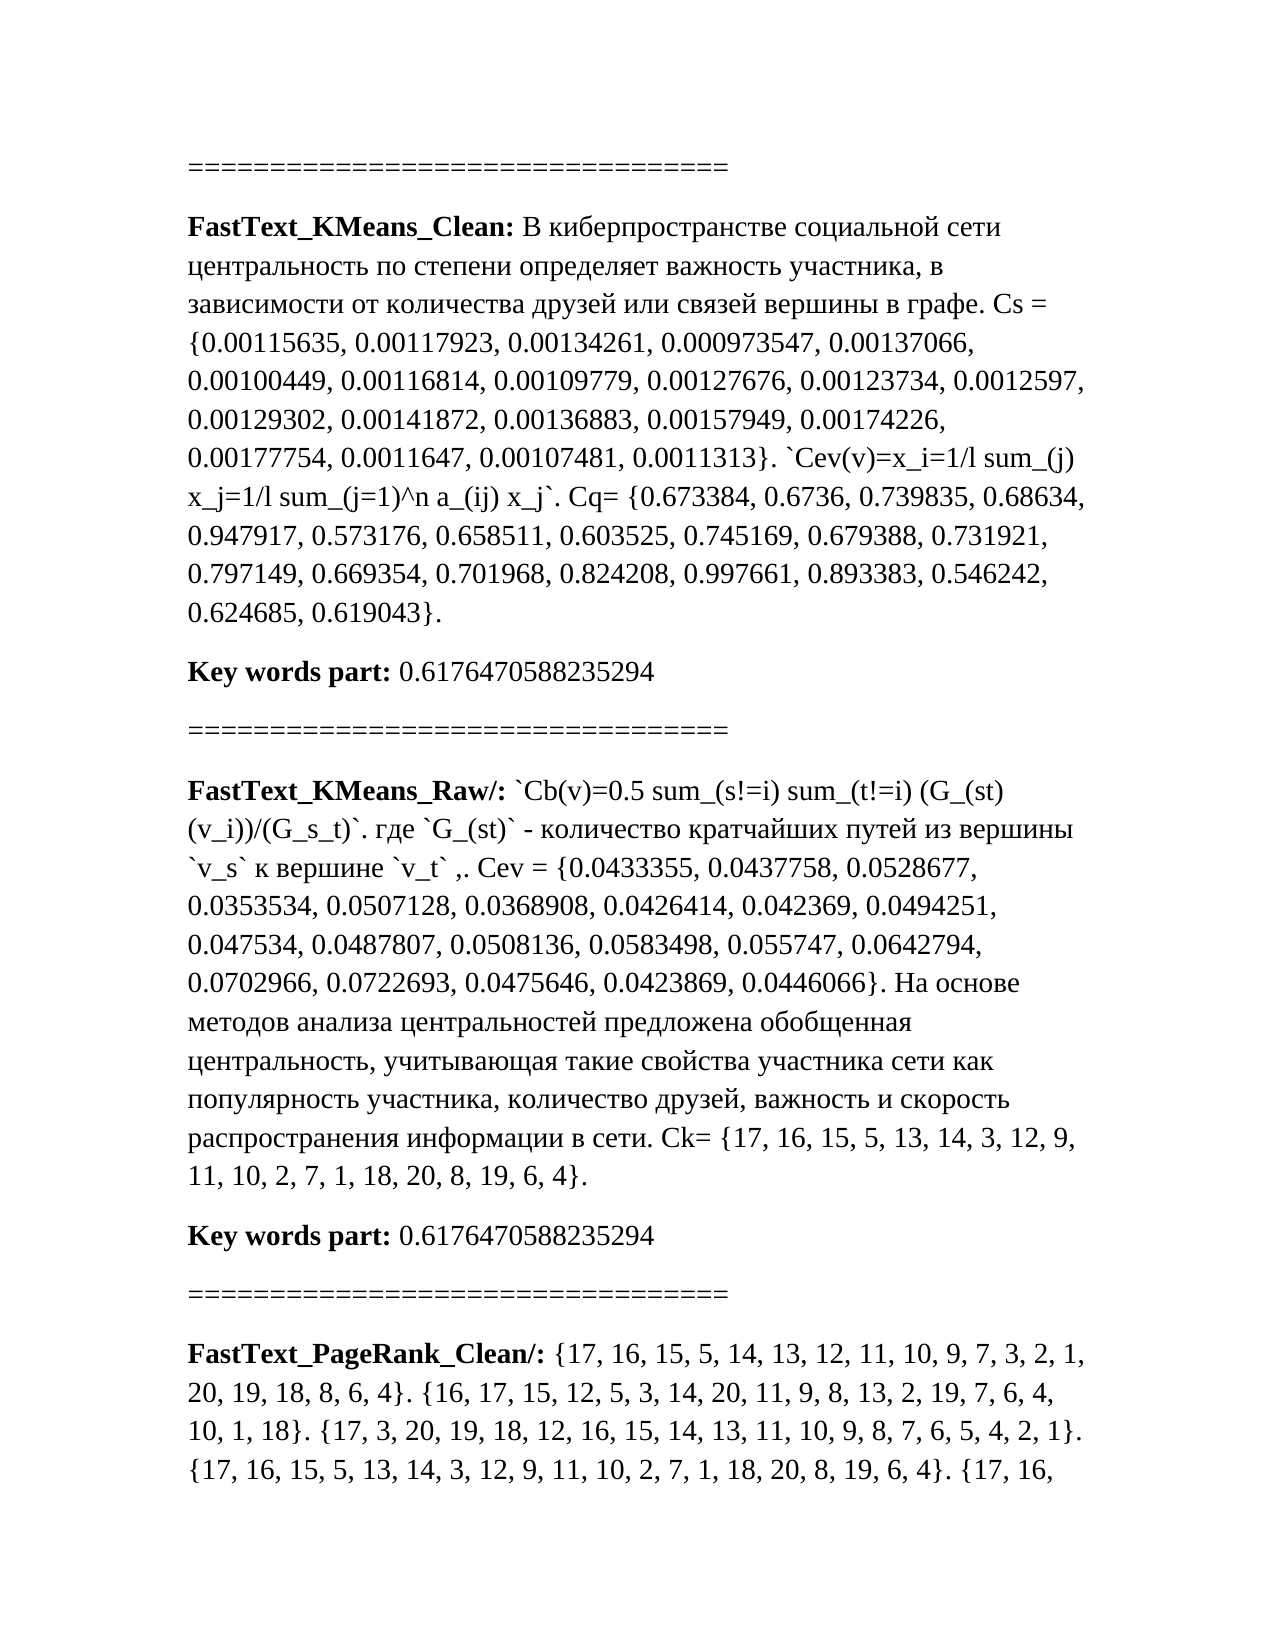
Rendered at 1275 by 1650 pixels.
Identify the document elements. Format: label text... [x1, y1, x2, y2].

text Key words part: 0.6176470588235294 [187, 654, 1087, 688]
text ================================= [187, 1277, 1087, 1311]
text ================================= [187, 713, 1087, 747]
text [187, 1336, 1087, 1486]
text Key words part: 0.6176470588235294 [187, 1218, 1087, 1251]
text ================================= [187, 150, 1087, 183]
text FastText_KMeans_Raw/: `Cb(v)=0.5 sum_(s!=i) sum_(t!=i) (G_(st)(v_i))/(G_s_t)`. где `G_(st)` - количество кратчайших путей из вершины `v_s` к вершине `v_t` ,. Cev = {0.0433355, 0.0437758, 0.0528677, 0.0353534, 0.0507128, 0.0368908, 0.0426414, 0.042369, 0.0494251, 0.047534, 0.0487807, 0.0508136, 0.0583498, 0.055747, 0.0642794, 0.0702966, 0.0722693, 0.0475646, 0.0423869, 0.0446066}. На основе методов анализа центральностей предложена обобщенная центральность, учитывающая такие свойства участника сети как популярность участника, количество друзей, важность и скорость распространения информации в сети. Ck= {17, 16, 15, 5, 13, 14, 3, 12, 9, 11, 10, 2, 7, 1, 18, 20, 8, 19, 6, 4}. [187, 773, 1087, 1192]
text FastText_KMeans_Clean: В киберпространстве социальной сети центральность по степени определяет важность участника, в зависимости от количества друзей или связей вершины в графе. Cs = {0.00115635, 0.00117923, 0.00134261, 0.000973547, 0.00137066, 0.00100449, 0.00116814, 0.00109779, 0.00127676, 0.00123734, 0.0012597, 0.00129302, 0.00141872, 0.00136883, 0.00157949, 0.00174226, 0.00177754, 0.0011647, 0.00107481, 0.0011313}. `Cev(v)=x_i=1/l sum_(j) x_j=1/l sum_(j=1)^n a_(ij) x_j`. Cq= {0.673384, 0.6736, 0.739835, 0.68634, 0.947917, 0.573176, 0.658511, 0.603525, 0.745169, 0.679388, 0.731921, 0.797149, 0.669354, 0.701968, 0.824208, 0.997661, 0.893383, 0.546242, 0.624685, 0.619043}. [187, 209, 1087, 628]
